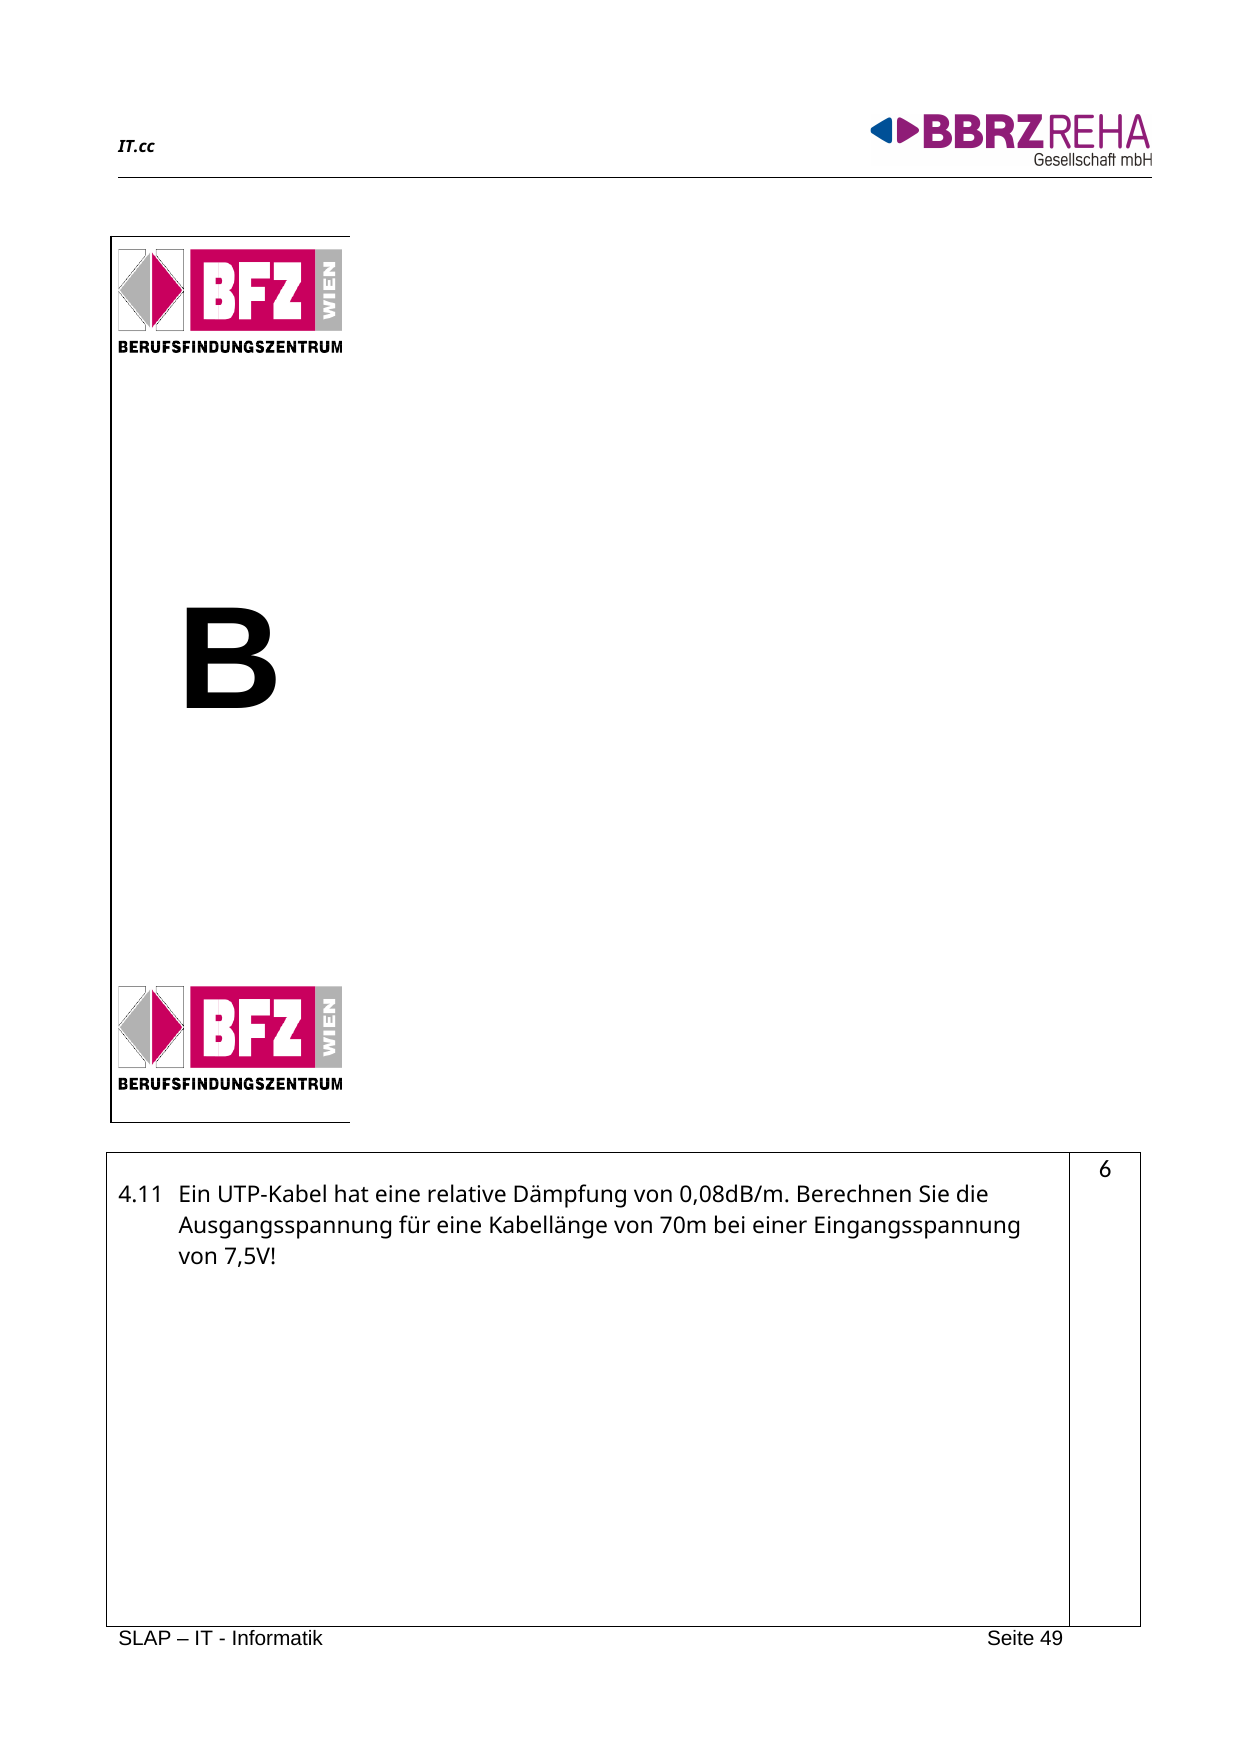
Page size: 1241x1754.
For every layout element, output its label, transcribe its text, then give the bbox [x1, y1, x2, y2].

table_cell 6 [1070, 1153, 1140, 1626]
table_cell Ein UTP-Kabel hat eine relative Dämpfung von 0,08dB/m. Berechnen Sie die Ausgangsspannung für eine Kabellänge von 70m bei einer Eingangsspannung von 7,5V! [107, 1153, 1069, 1626]
picture [870, 114, 1152, 166]
